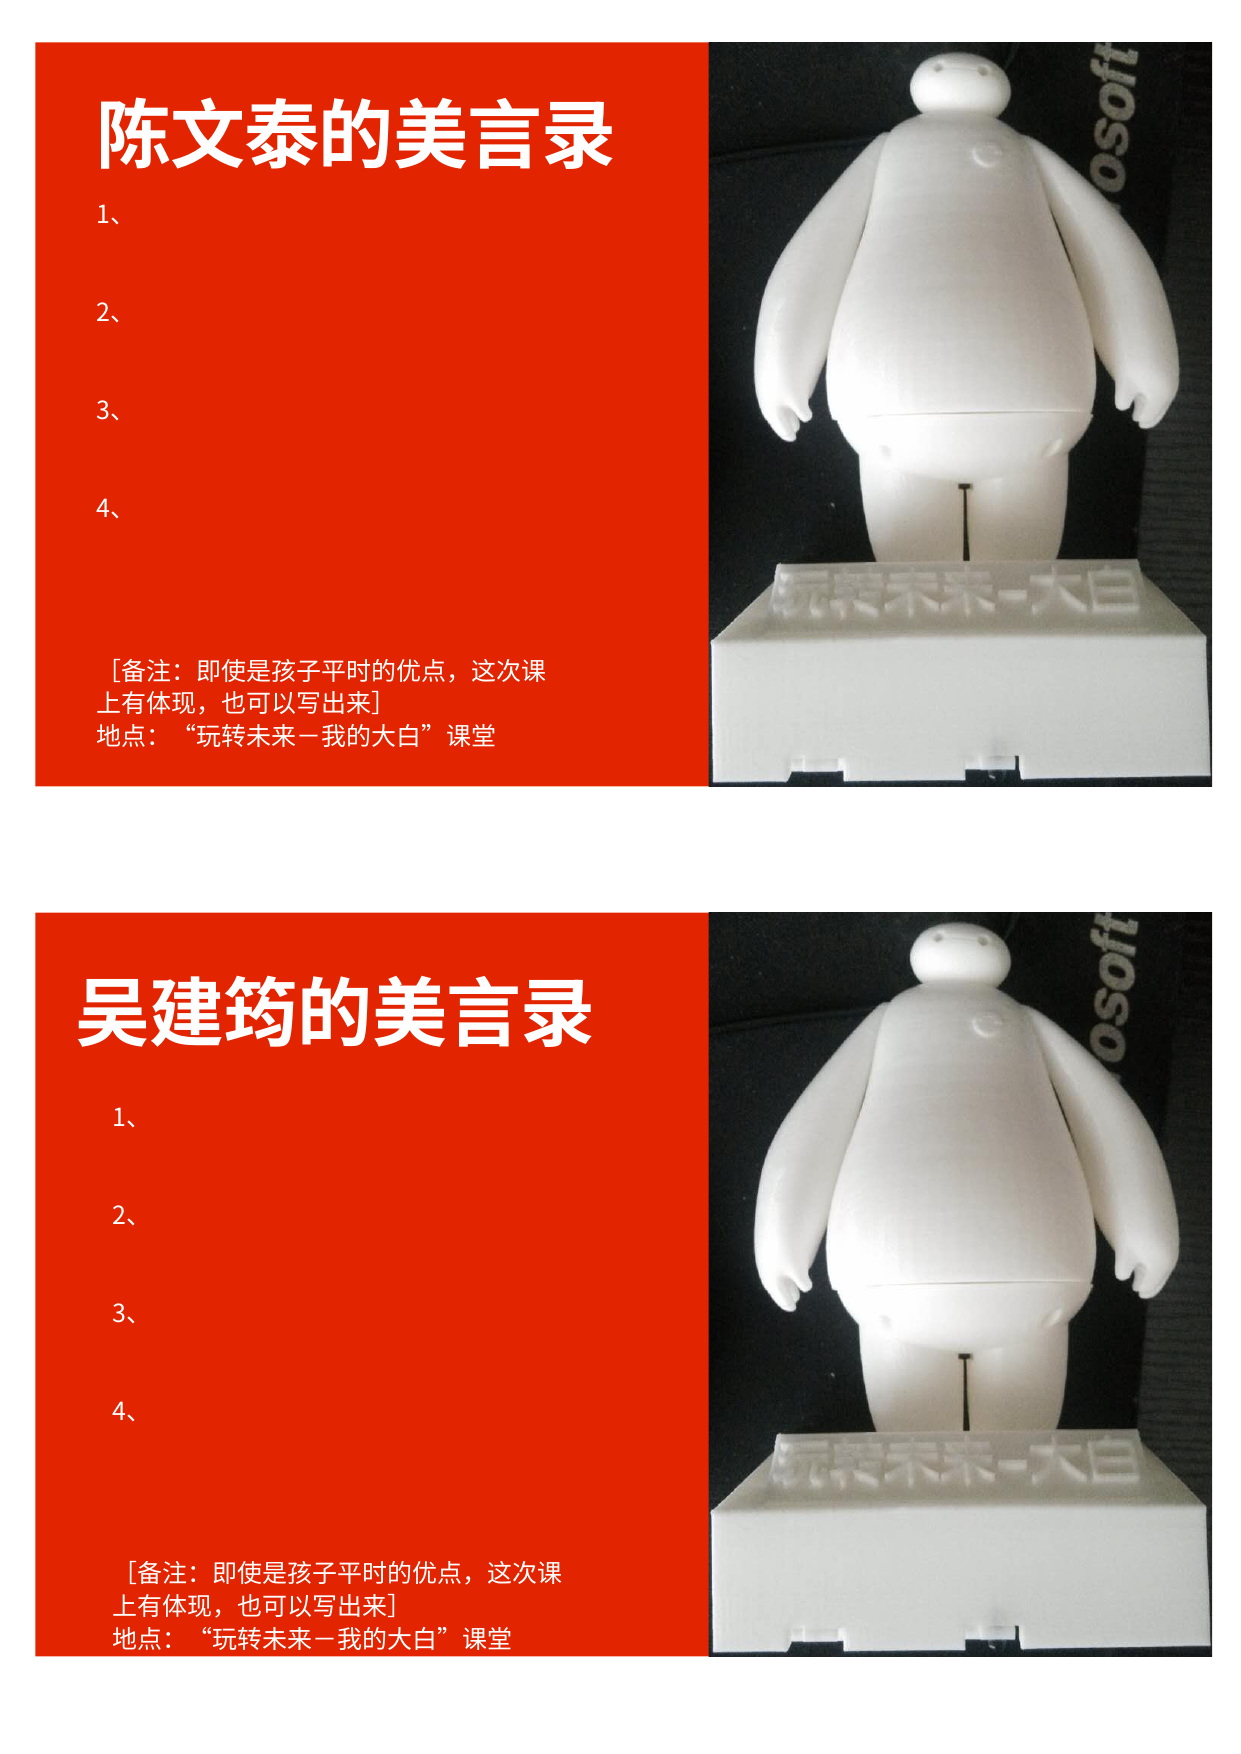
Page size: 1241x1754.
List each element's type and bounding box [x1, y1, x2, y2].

picture [708, 912, 1213, 1657]
picture [708, 42, 1213, 787]
